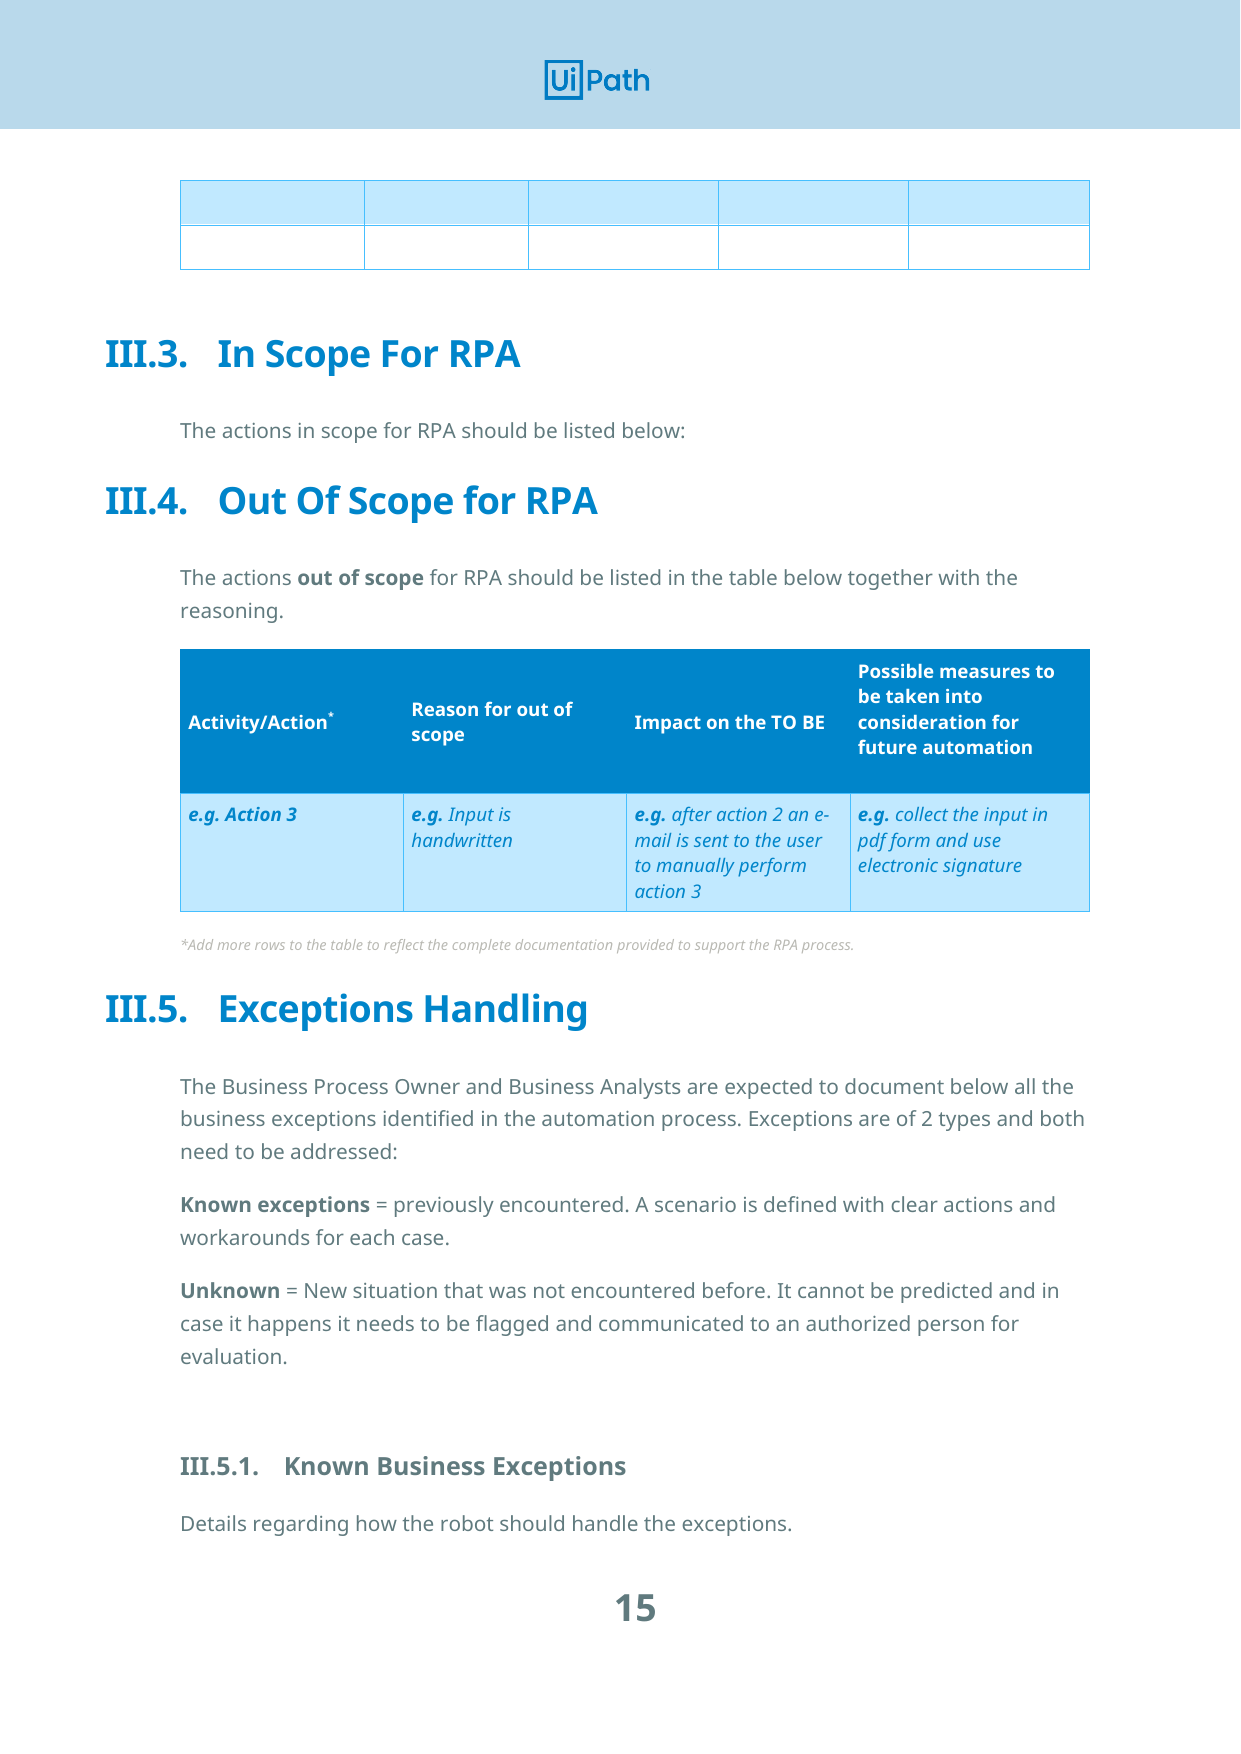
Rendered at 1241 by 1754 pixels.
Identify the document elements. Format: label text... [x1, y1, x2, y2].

table_header Possible measures to be taken into consideration for future automation [851, 650, 1089, 793]
table_cell [719, 226, 908, 269]
text The Business Process Owner and Business Analysts are expected to document below all the business exceptions identified in the automation process. Exceptions are of 2 types and both need to be addressed: [180, 1072, 1090, 1166]
table_cell [529, 226, 718, 269]
table_cell [181, 181, 364, 224]
table_cell [365, 226, 528, 269]
subtitle In Scope For RPA [105, 328, 1090, 379]
table_cell [909, 181, 1089, 224]
table_cell [909, 226, 1089, 269]
table_cell e.g. after action 2 an e-mail is sent to the user to manually perform action 3 [627, 794, 850, 911]
subtitle Out Of Scope for RPA [105, 474, 1090, 525]
table_cell e.g. Action 3 [181, 794, 403, 911]
text Unknown = New situation that was not encountered before. It cannot be predicted and in case it happens it needs to be flagged and communicated to an authorized person for evaluation. [180, 1277, 1090, 1370]
table_cell [719, 181, 908, 224]
text Known exceptions = previously encountered. A scenario is defined with clear actions and workarounds for each case. [180, 1191, 1090, 1252]
table_cell [181, 226, 364, 269]
table_cell [529, 181, 718, 224]
table_header Impact on the TO BE [627, 650, 850, 793]
table_cell e.g. Input is handwritten [404, 794, 626, 911]
table_header Reason for out of scope [404, 650, 626, 793]
text The actions out of scope for RPA should be listed in the table below together with the reasoning. [180, 563, 1090, 624]
subtitle Known Business Exceptions [180, 1449, 1090, 1483]
text The actions in scope for RPA should be listed below: [180, 417, 1090, 445]
table_cell [365, 181, 528, 224]
table_header Activity/Action* [181, 650, 403, 793]
picture [544, 60, 651, 100]
subtitle Exceptions Handling [105, 983, 1090, 1034]
table_cell e.g. collect the input in pdf form and use electronic signature [851, 794, 1089, 911]
text *Add more rows to the table to reflect the complete documentation provided to support the RPA process. [180, 912, 1090, 955]
text Details regarding how the robot should handle the exceptions. [180, 1509, 1090, 1537]
